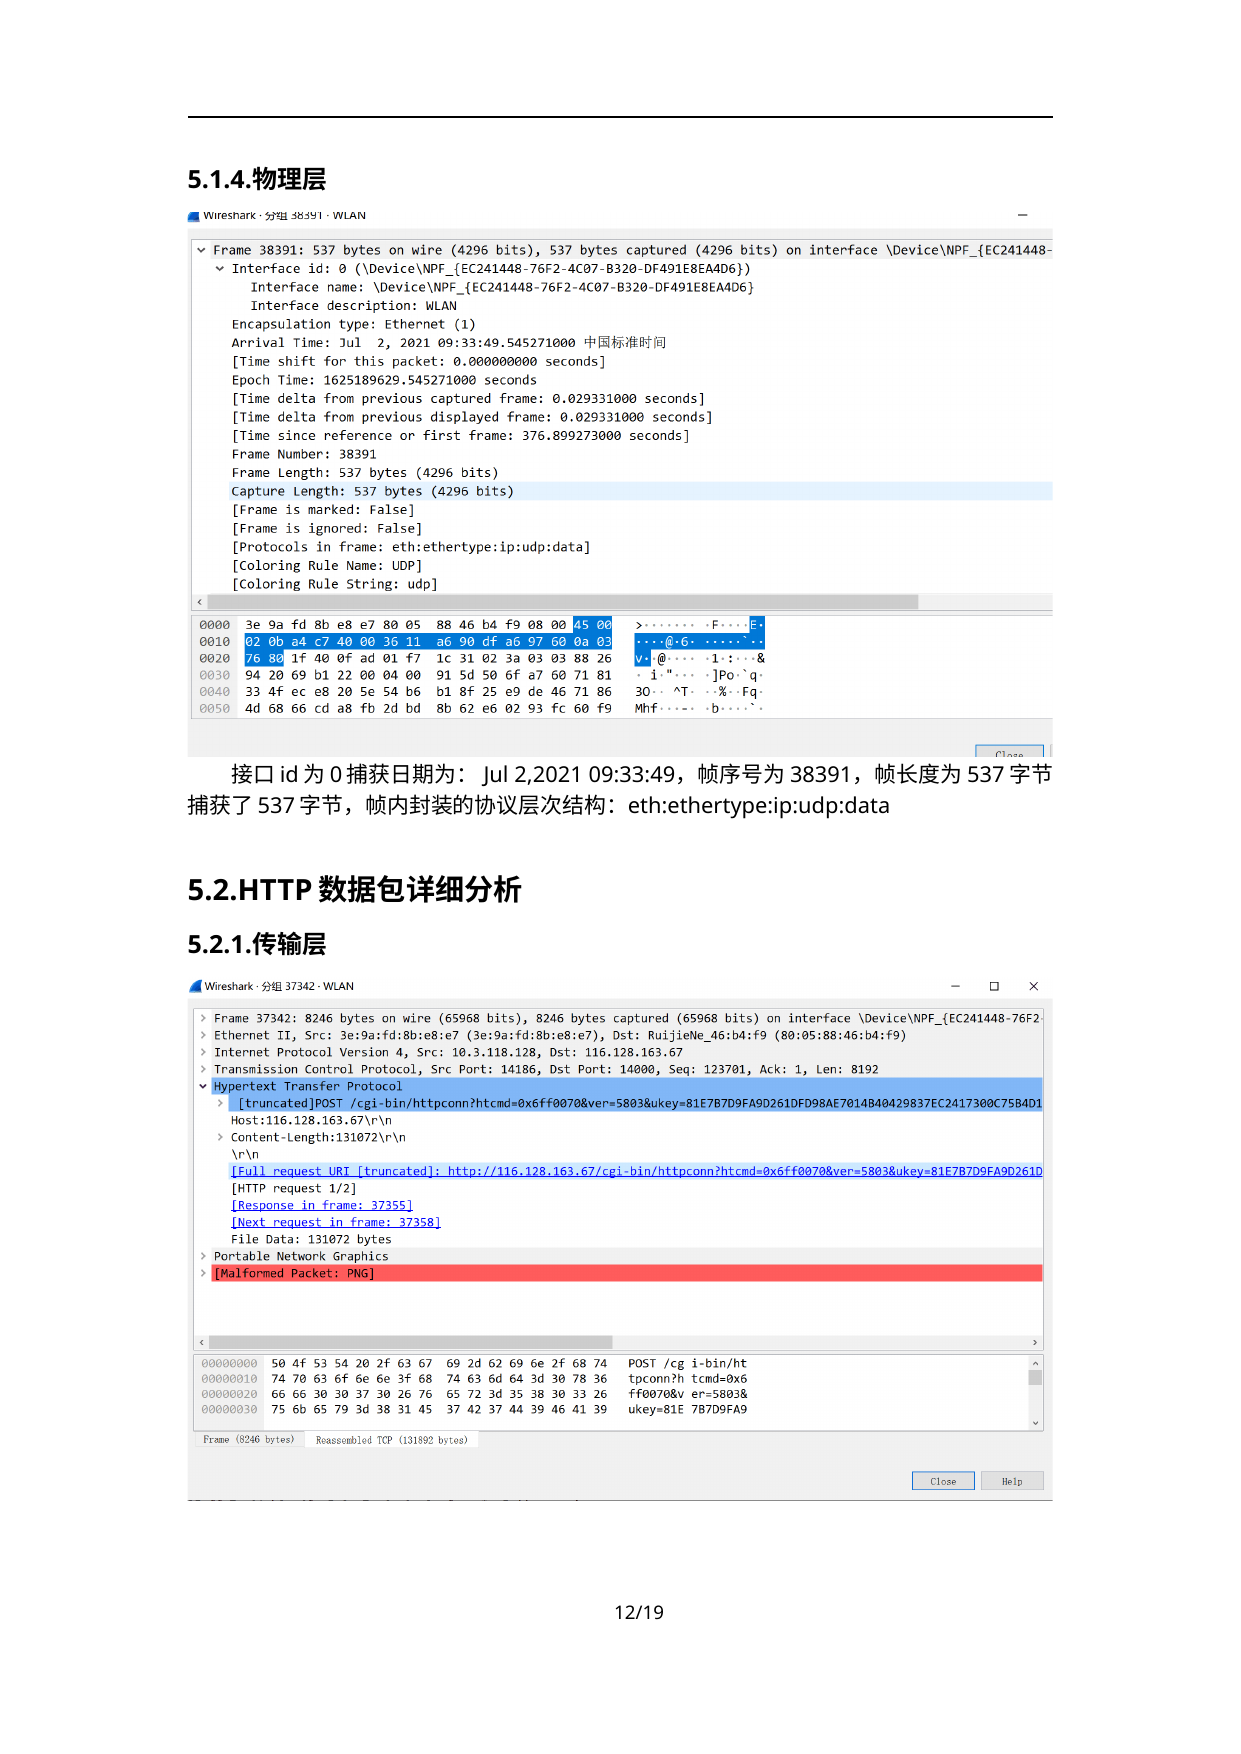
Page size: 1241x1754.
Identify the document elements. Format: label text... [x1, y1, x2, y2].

text 接口id为0捕获日期为： Jul 2,2021 09:33:49，帧序号为38391，帧长度为537字节，捕获了537字节，帧内封装的协议层次结构：eth:ethertype:ip:udp:data [187, 757, 1053, 820]
picture [187, 977, 1053, 1501]
subtitle 5.2.1.传输层 [187, 925, 1053, 961]
subtitle 5.2.HTTP数据包详细分析 [187, 866, 1053, 909]
picture [187, 212, 1053, 757]
subtitle 5.1.4.物理层 [187, 160, 1053, 196]
